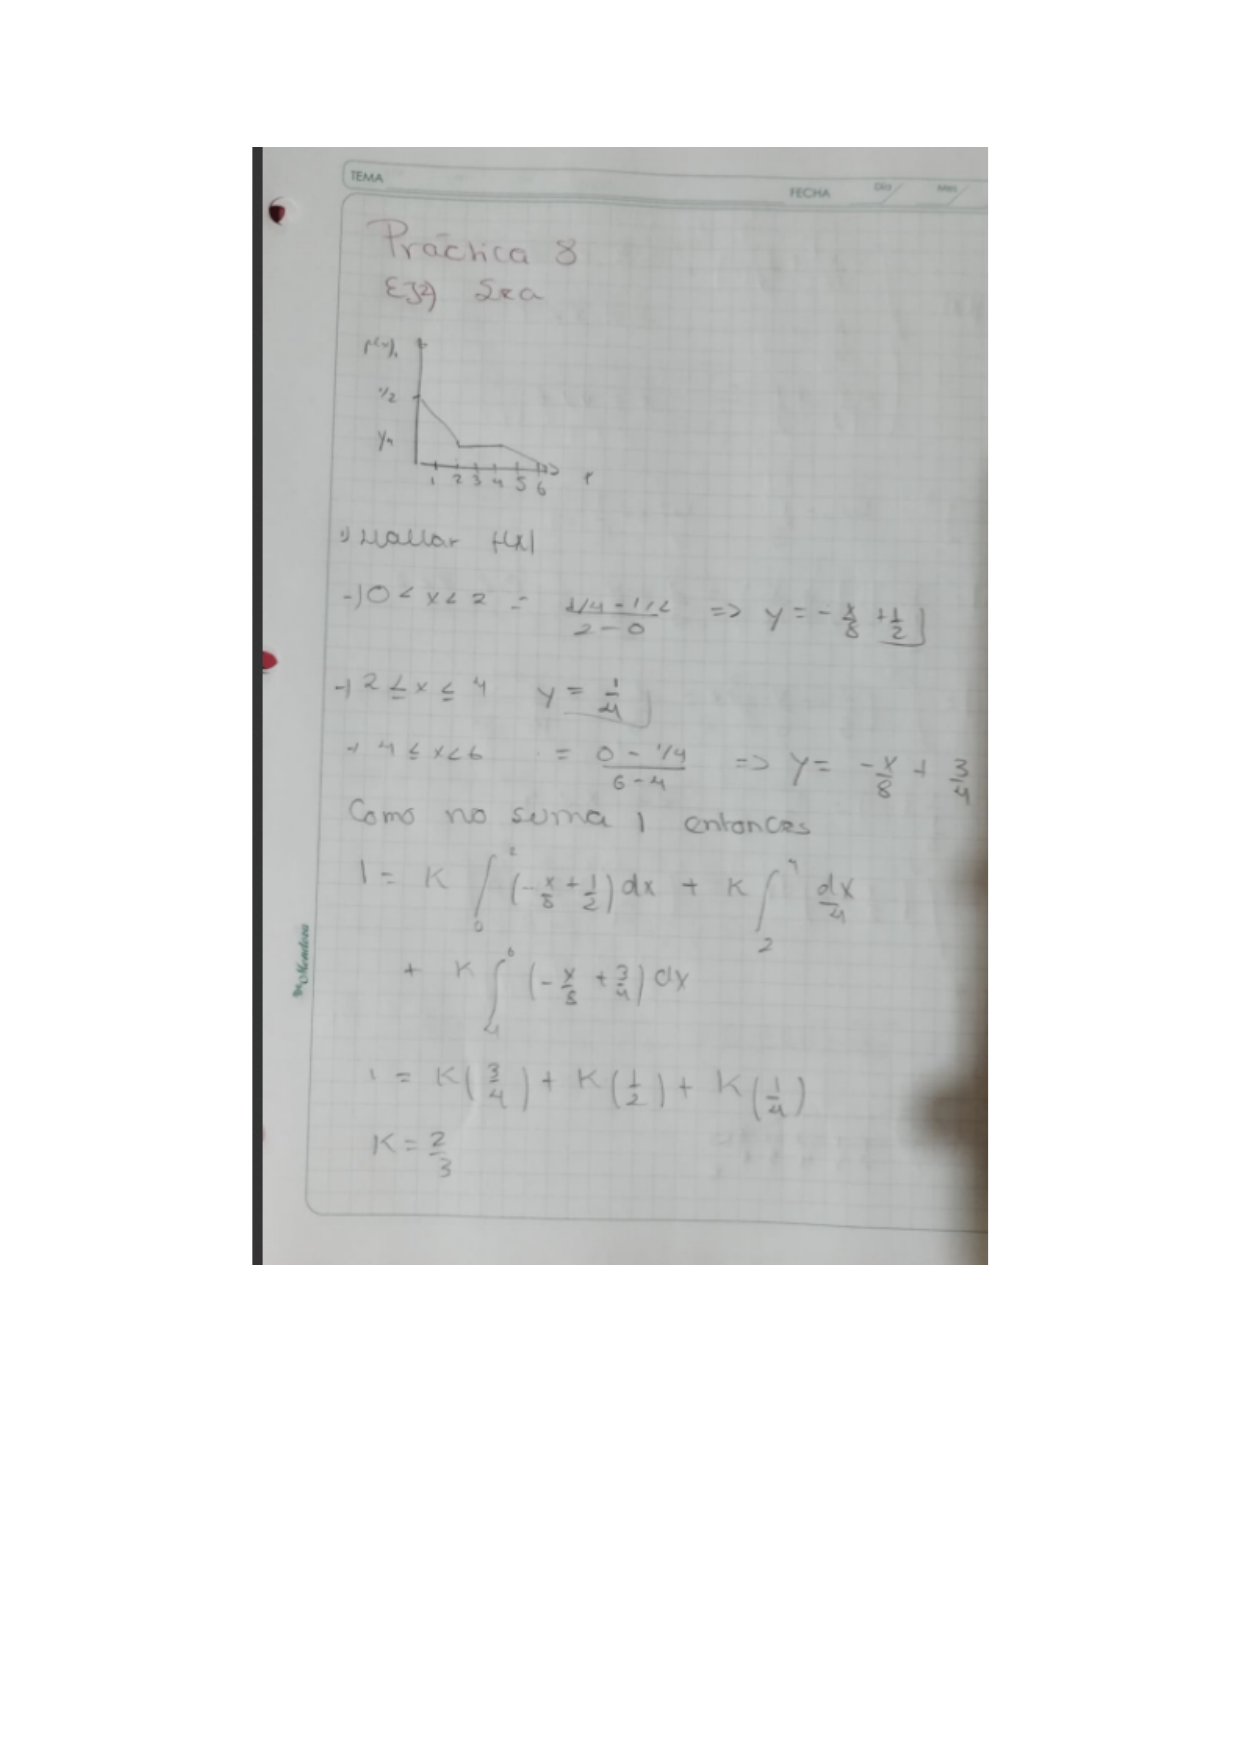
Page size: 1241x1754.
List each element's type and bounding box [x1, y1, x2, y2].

picture [252, 147, 989, 1265]
